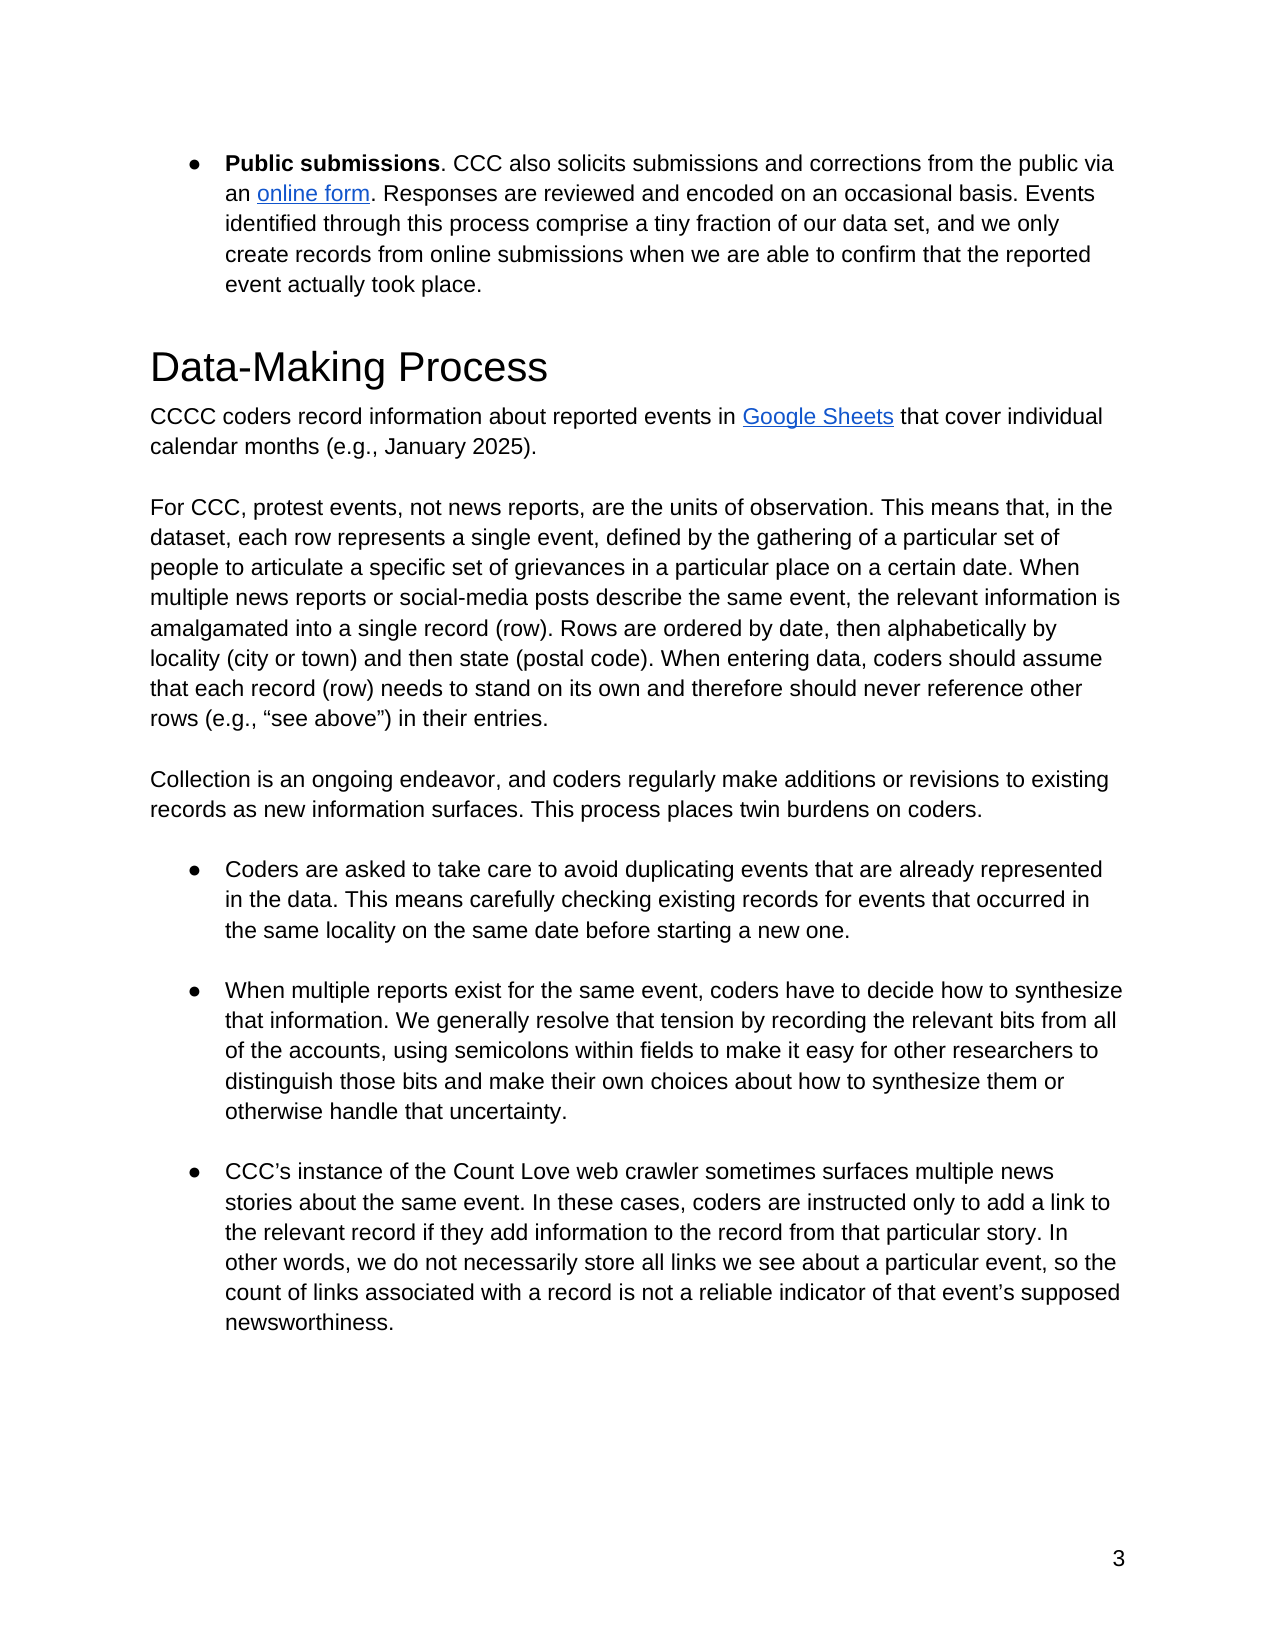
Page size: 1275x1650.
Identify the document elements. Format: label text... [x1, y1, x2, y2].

list Coders are asked to take care to avoid duplicating events that are already represented in the data. This means carefully checking existing records for events that occurred in the same locality on the same date before starting a new one. [187, 856, 1125, 943]
list CCC’s instance of the Count Love web crawler sometimes surfaces multiple news stories about the same event. In these cases, coders are instructed only to add a link to the relevant record if they add information to the record from that particular story. In other words, we do not necessarily store all links we see about a particular event, so the count of links associated with a record is not a reliable indicator of that event’s supposed newsworthiness. [187, 1158, 1125, 1336]
list When multiple reports exist for the same event, coders have to decide how to synthesize that information. We generally resolve that tension by recording the relevant bits from all of the accounts, using semicolons within fields to make it easy for other researchers to distinguish those bits and make their own choices about how to synthesize them or otherwise handle that uncertainty. [187, 977, 1125, 1124]
text Collection is an ongoing endeavor, and coders regularly make additions or revisions to existing records as new information surfaces. This process places twin burdens on coders. [150, 766, 1125, 822]
list Public submissions. CCC also solicits submissions and corrections from the public via an online form. Responses are reviewed and encoded on an occasional basis. Events identified through this process comprise a tiny fraction of our data set, and we only create records from online submissions when we are able to confirm that the reported event actually took place. [187, 150, 1125, 297]
subtitle Data-Making Process [150, 343, 1125, 391]
text CCCC coders record information about reported events in Google Sheets that cover individual calendar months (e.g., January 2025). [150, 403, 1125, 460]
text For CCC, protest events, not news reports, are the units of observation. This means that, in the dataset, each row represents a single event, defined by the gathering of a particular set of people to articulate a specific set of grievances in a particular place on a certain date. When multiple news reports or social-media posts describe the same event, the relevant information is amalgamated into a single record (row). Rows are ordered by date, then alphabetically by locality (city or town) and then state (postal code). When entering data, coders should assume that each record (row) needs to stand on its own and therefore should never reference other rows (e.g., “see above”) in their entries. [150, 494, 1125, 732]
